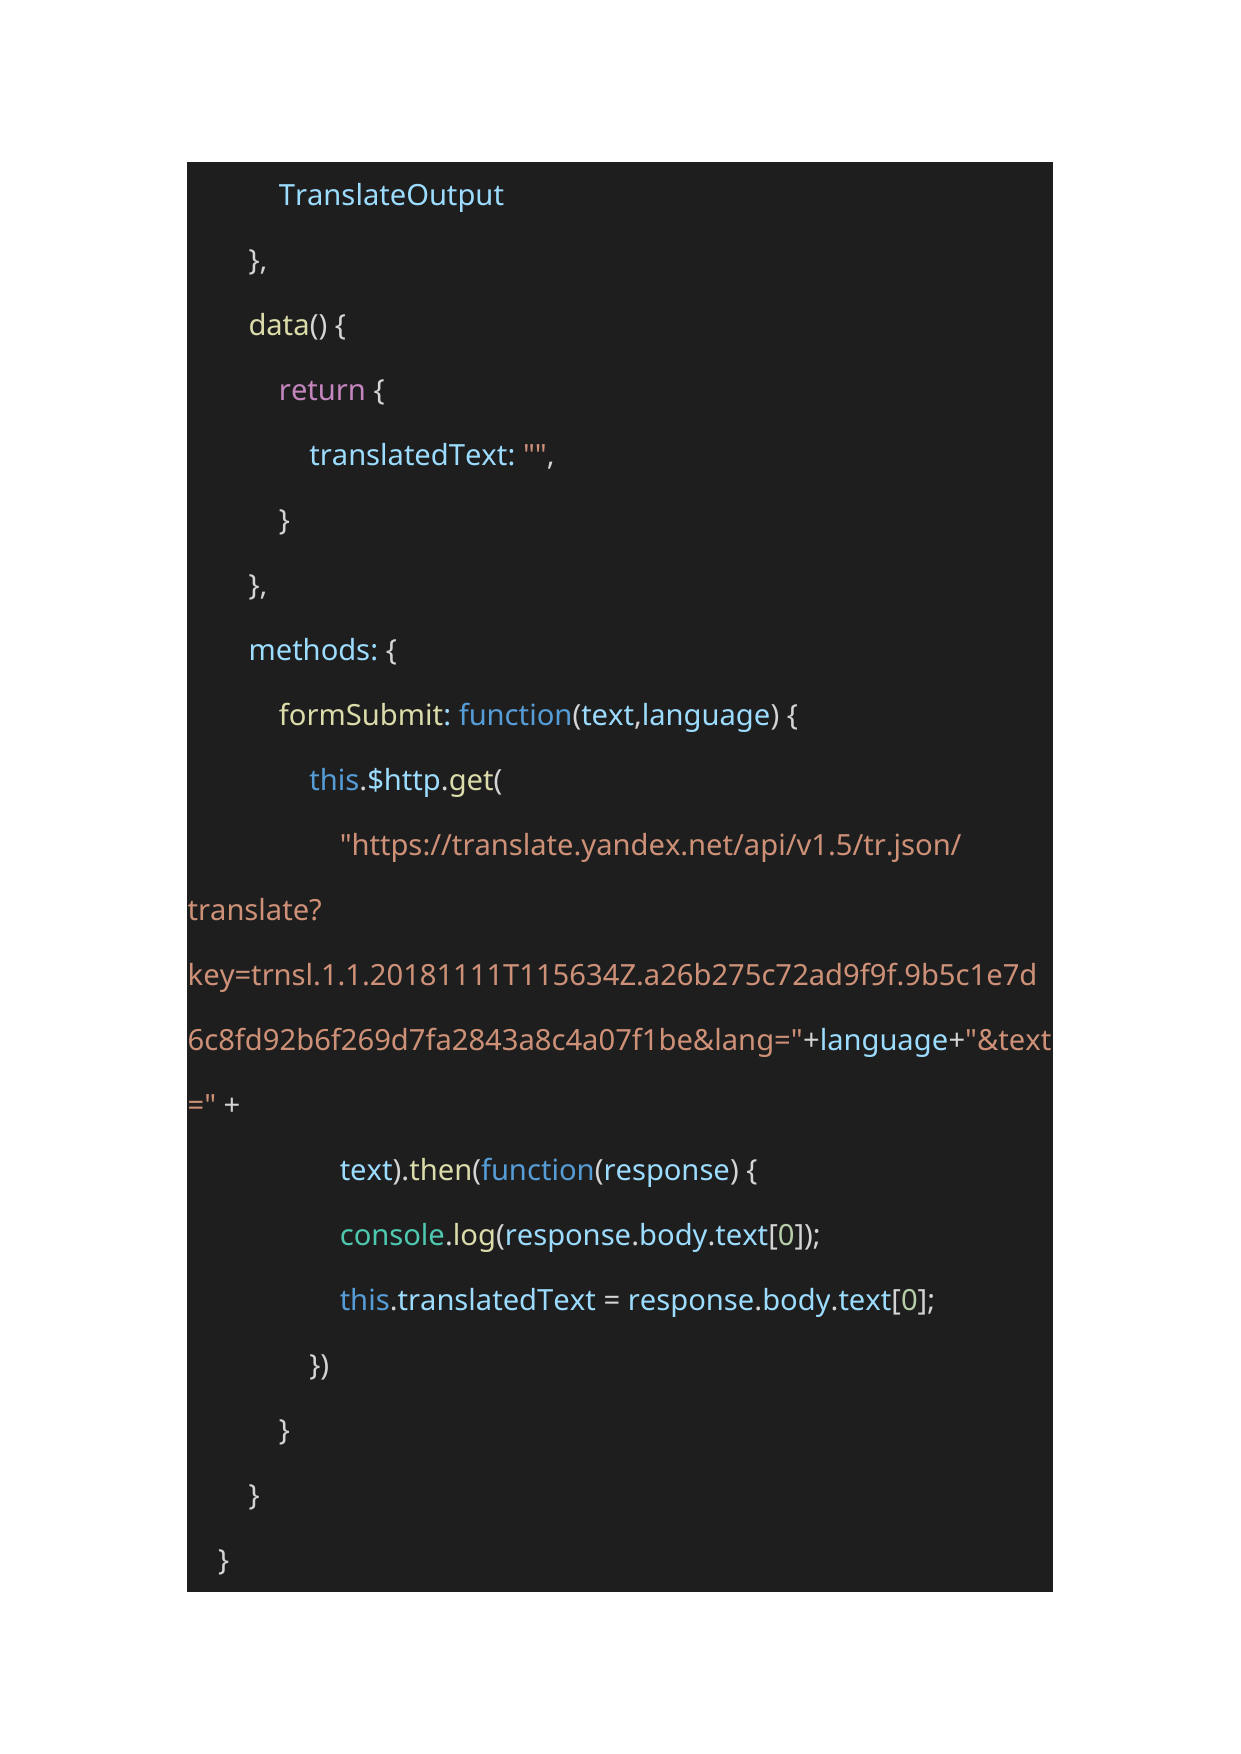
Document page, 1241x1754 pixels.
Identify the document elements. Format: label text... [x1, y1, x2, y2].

text } [187, 1462, 1053, 1527]
text } [187, 1397, 1053, 1462]
text }, [187, 227, 1053, 292]
text TranslateOutput [187, 162, 1053, 227]
text this.translatedText = response.body.text[0]; [187, 1267, 1053, 1332]
text }, [187, 552, 1053, 617]
text "https://translate.yandex.net/api/v1.5/tr.json/translate?key=trnsl.1.1.20181111T115634Z.a26b275c72ad9f9f.9b5c1e7d6c8fd92b6f269d7fa2843a8c4a07f1be&lang="+language+"&text=" + [187, 812, 1053, 1137]
text } [187, 1527, 1053, 1592]
text }) [187, 1332, 1053, 1397]
text console.log(response.body.text[0]); [187, 1202, 1053, 1267]
text } [187, 487, 1053, 552]
text formSubmit: function(text,language) { [187, 682, 1053, 747]
text return { [187, 357, 1053, 422]
text data() { [187, 292, 1053, 357]
text text).then(function(response) { [187, 1137, 1053, 1202]
text translatedText: "", [187, 422, 1053, 487]
text this.$http.get( [187, 747, 1053, 812]
text methods: { [187, 617, 1053, 682]
